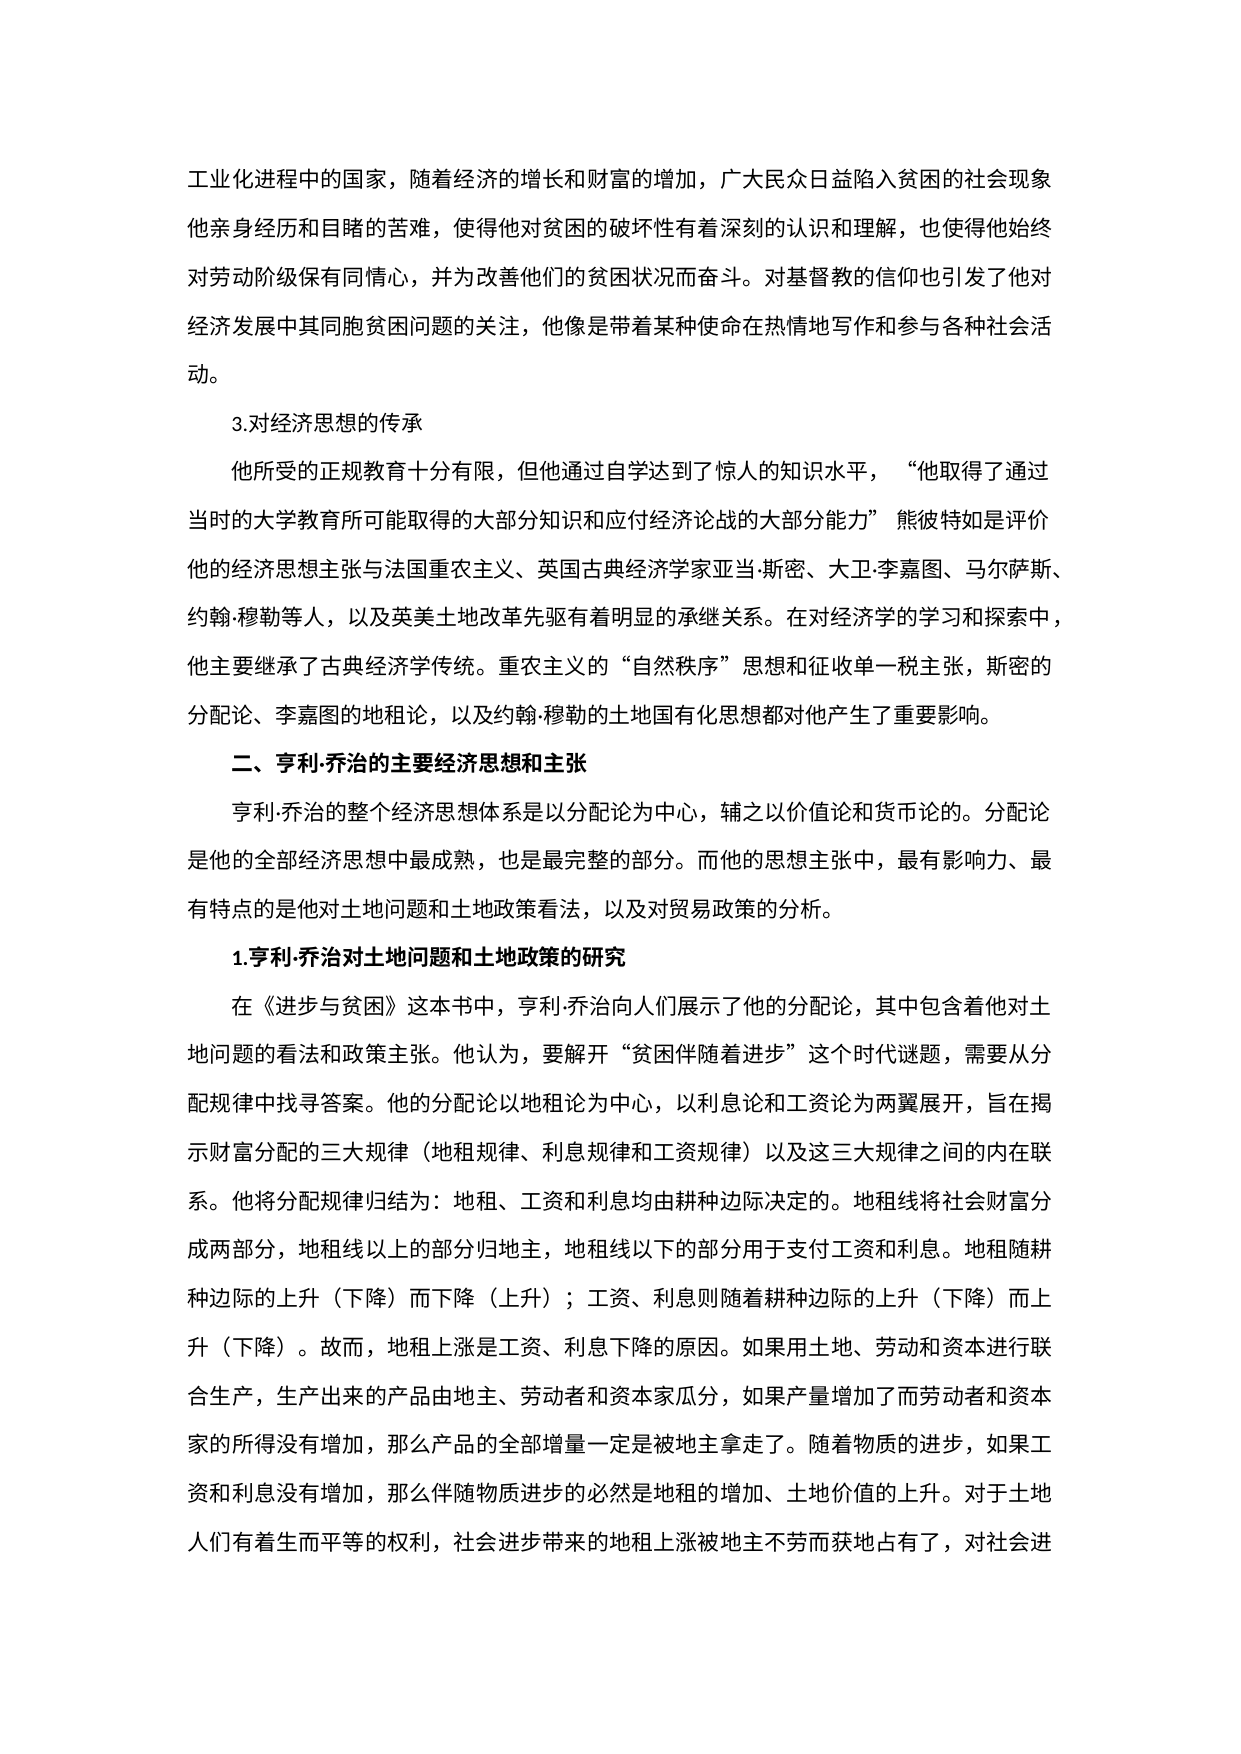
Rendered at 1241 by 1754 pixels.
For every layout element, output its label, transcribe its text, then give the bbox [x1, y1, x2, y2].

text 亨利·乔治的整个经济思想体系是以分配论为中心，辅之以价值论和货币论的。分配论是他的全部经济思想中最成熟，也是最完整的部分。而他的思想主张中，最有影响力、最有特点的是他对土地问题和土地政策看法，以及对贸易政策的分析。 [187, 794, 1053, 924]
text 他所受的正规教育十分有限，但他通过自学达到了惊人的知识水平， “他取得了通过当时的大学教育所可能取得的大部分知识和应付经济论战的大部分能力” 熊彼特如是评价。他的经济思想主张与法国重农主义、英国古典经济学家亚当·斯密、大卫·李嘉图、马尔萨斯、约翰·穆勒等人，以及英美土地改革先驱有着明显的承继关系。在对经济学的学习和探索中，他主要继承了古典经济学传统。重农主义的“自然秩序”思想和征收单一税主张，斯密的分配论、李嘉图的地租论，以及约翰·穆勒的土地国有化思想都对他产生了重要影响。 [187, 454, 1053, 730]
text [187, 162, 1053, 389]
text 3.对经济思想的传承 [187, 405, 1053, 438]
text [187, 988, 1053, 1557]
text 二、亨利·乔治的主要经济思想和主张 [187, 746, 1053, 778]
text 1.亨利·乔治对土地问题和土地政策的研究 [187, 940, 1053, 972]
